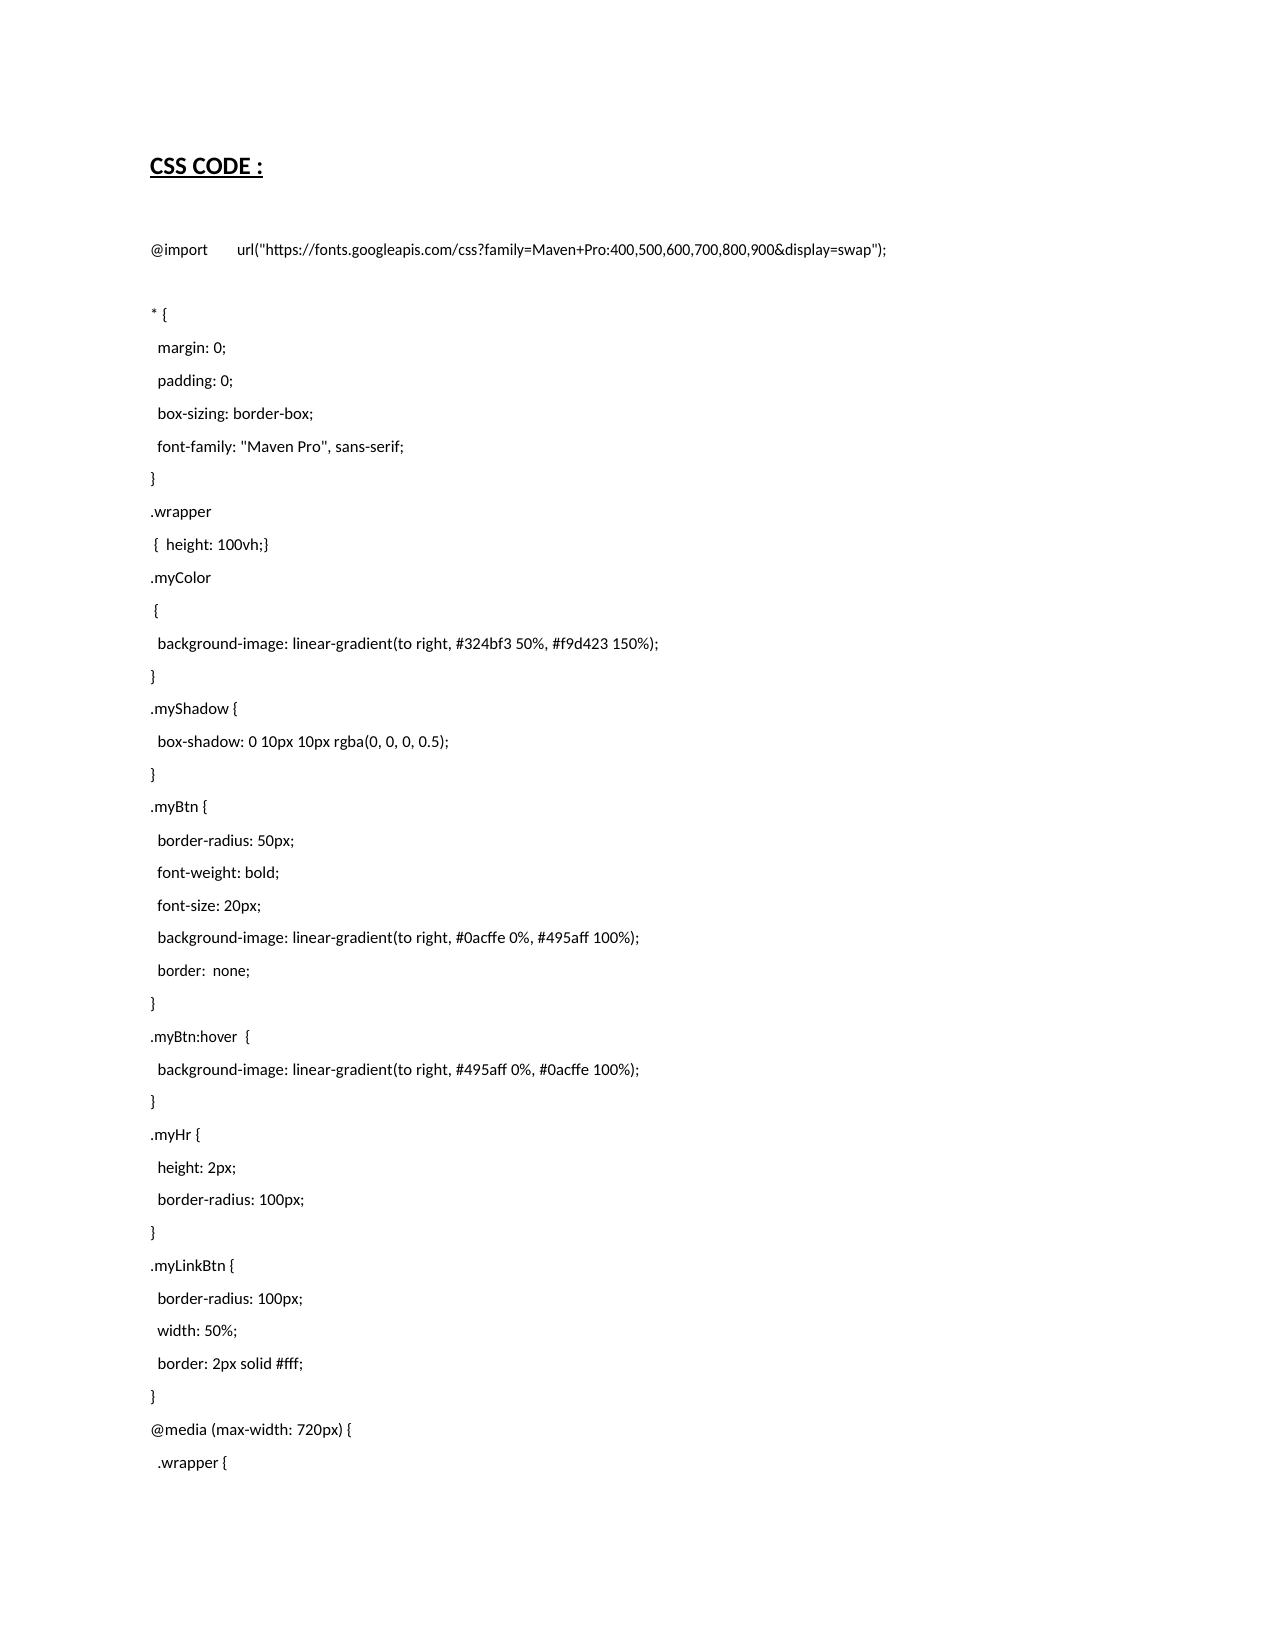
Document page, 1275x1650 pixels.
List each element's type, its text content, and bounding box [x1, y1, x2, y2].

text } [150, 468, 1150, 489]
text } [150, 1091, 1150, 1112]
text .myHr { height: 2px; [150, 1124, 237, 1177]
text box-shadow: 0 10px 10px rgba(0, 0, 0, 0.5); [157, 731, 1150, 752]
text padding: 0; [157, 370, 1150, 390]
text background-image: linear-gradient(to right, #495aff 0%, #0acffe 100%); [157, 1059, 1150, 1079]
text background-image: linear-gradient(to right, #0acffe 0%, #495aff 100%); [157, 927, 1150, 948]
text font-family: "Maven Pro", sans-serif; [157, 436, 1150, 456]
text { height: 100vh;} [153, 534, 1150, 555]
text } [150, 1386, 1150, 1407]
text } [150, 993, 1150, 1013]
text .myShadow { [150, 698, 1150, 719]
text .myBtn { [150, 797, 1150, 817]
text border: none; [157, 961, 1150, 981]
text .myBtn:hover { [150, 1026, 1150, 1046]
text border-radius: 100px; width: 50%; [157, 1288, 305, 1341]
text .myLinkBtn { [150, 1255, 1150, 1275]
text background-image: linear-gradient(to right, #324bf3 50%, #f9d423 150%); [157, 633, 1150, 653]
text @import url("https://fonts.googleapis.com/css?family=Maven+Pro:400,500,600,700,800,900&display=swap"); [150, 239, 1150, 259]
subtitle CSS CODE : [150, 150, 1150, 181]
text @media (max-width: 720px) { [150, 1419, 1150, 1439]
text border: 2px solid #fff; [157, 1353, 1150, 1374]
text border-radius: 50px; font-weight: bold; font-size: 20px; [157, 830, 296, 915]
text box-sizing: border-box; [157, 403, 1150, 423]
text } [150, 1222, 1150, 1242]
text .wrapper { [157, 1452, 1150, 1472]
text border-radius: 100px; [157, 1190, 1150, 1210]
text margin: 0; [157, 338, 1150, 358]
text } [150, 764, 1150, 784]
text .wrapper [150, 501, 1150, 522]
text .myColor [150, 567, 1150, 587]
text { [153, 600, 1150, 620]
text * { [150, 304, 1150, 325]
text } [150, 666, 1150, 686]
